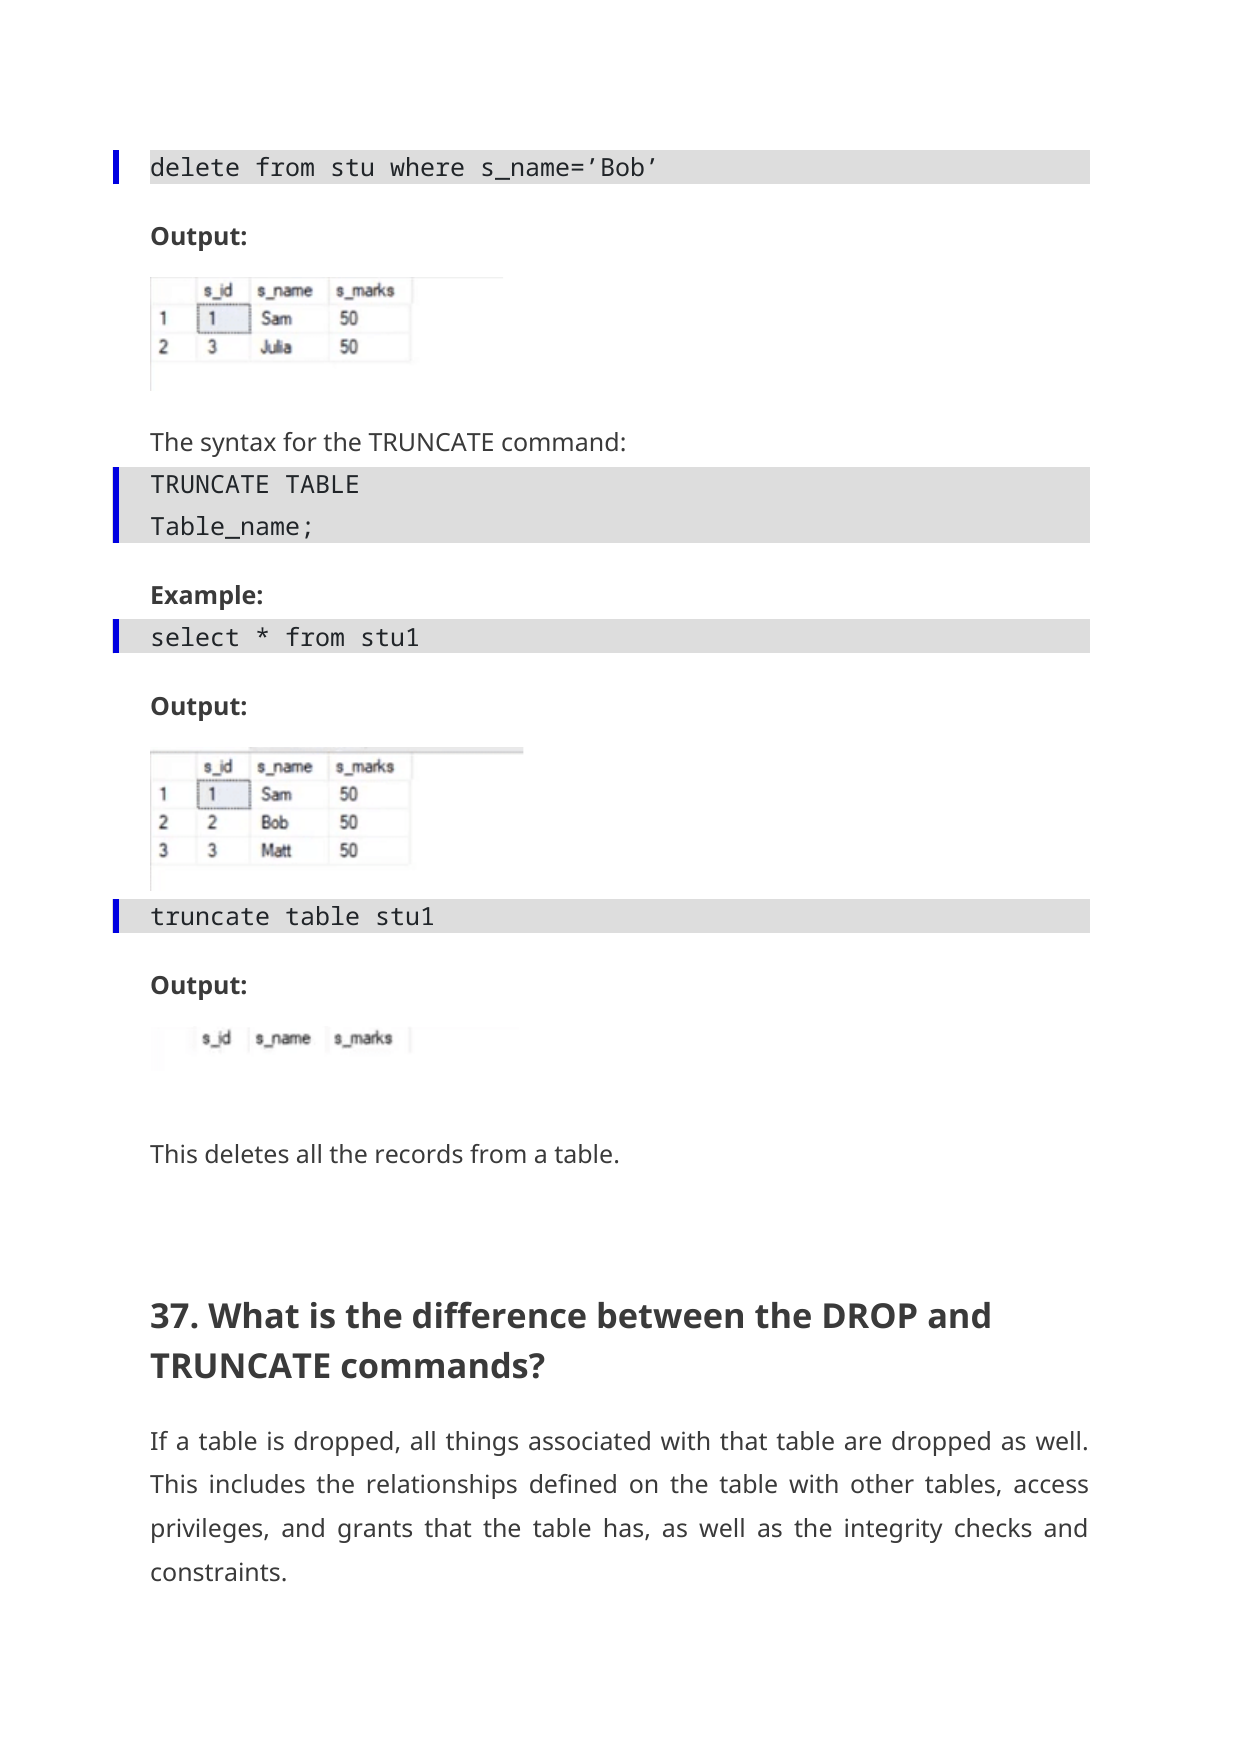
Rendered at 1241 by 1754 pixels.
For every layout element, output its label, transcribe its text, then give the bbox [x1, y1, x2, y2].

text Output: [150, 958, 1090, 1002]
text This deletes all the records from a table. [150, 1127, 1090, 1171]
text Output: [150, 678, 1090, 722]
text select * from stu1 [119, 619, 1090, 653]
picture [150, 747, 524, 891]
picture [150, 277, 504, 391]
text If a table is dropped, all things associated with that table are dropped as well. This includes the relationships defined on the table with other tables, access privileges, and grants that the table has, as well as the integrity checks and constraints. [150, 1413, 1090, 1588]
text Table_name; [119, 509, 1090, 543]
text TRUNCATE TABLE [119, 467, 1090, 501]
text Output: [150, 209, 1090, 253]
text Example: [150, 568, 1090, 612]
picture [150, 1026, 519, 1071]
text 37. What is the difference between the DROP and TRUNCATE commands? [150, 1288, 1090, 1388]
text truncate table stu1 [119, 899, 1090, 933]
text delete from stu where s_name=’Bob’ [150, 150, 1090, 184]
text The syntax for the TRUNCATE command: [150, 415, 1090, 459]
